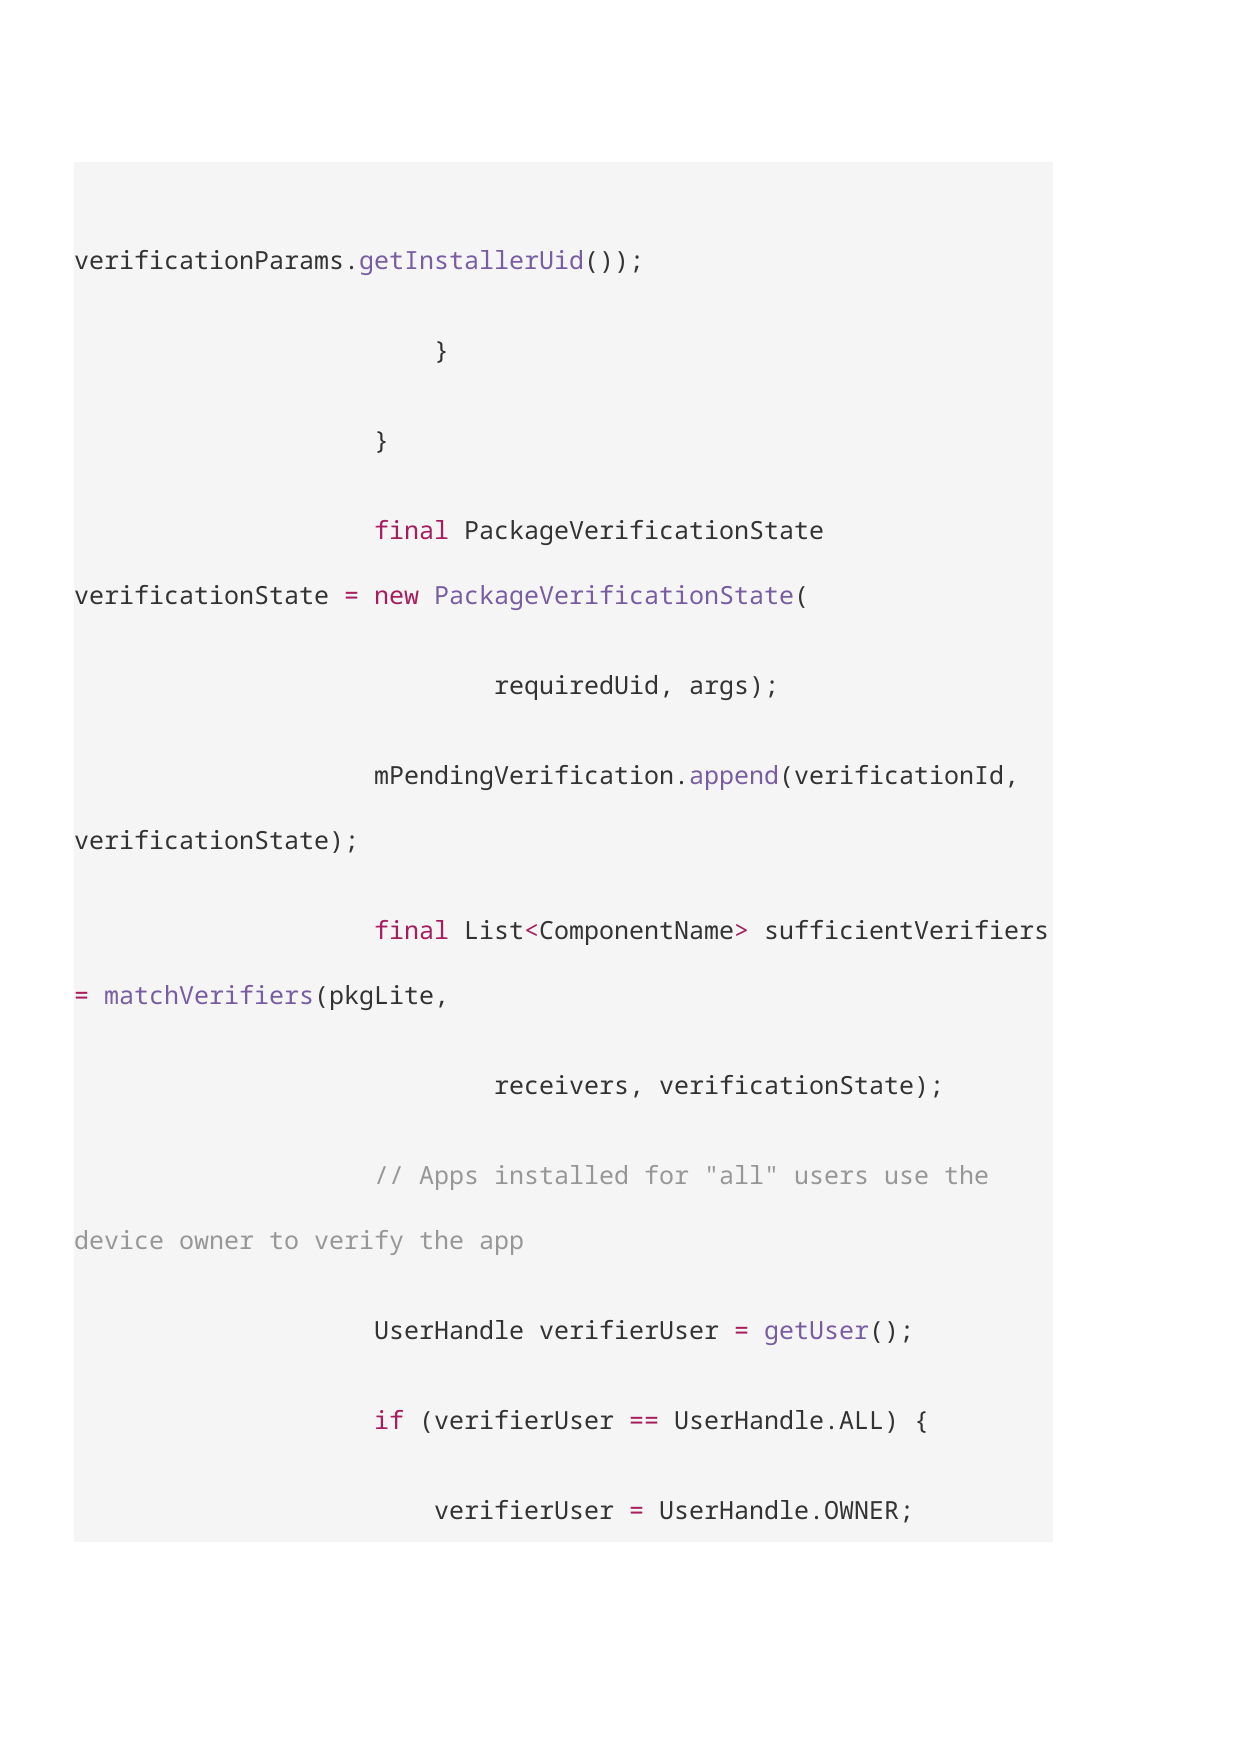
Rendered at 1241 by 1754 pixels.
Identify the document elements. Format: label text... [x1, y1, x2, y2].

text verificationParams.getInstallerUid()); [74, 162, 1053, 292]
text verifierUser = UserHandle.OWNER; [74, 1477, 1053, 1542]
text } [74, 407, 1053, 472]
text // Apps installed for "all" users use the device owner to verify the app [74, 1142, 1053, 1272]
text final PackageVerificationState verificationState = new PackageVerificationState( [74, 497, 1053, 627]
text } [74, 317, 1053, 382]
text if (verifierUser == UserHandle.ALL) { [74, 1387, 1053, 1452]
text UserHandle verifierUser = getUser(); [74, 1297, 1053, 1362]
text mPendingVerification.append(verificationId, verificationState); [74, 742, 1053, 872]
text final List<ComponentName> sufficientVerifiers = matchVerifiers(pkgLite, [74, 897, 1053, 1027]
text receivers, verificationState); [74, 1052, 1053, 1117]
text requiredUid, args); [74, 652, 1053, 717]
